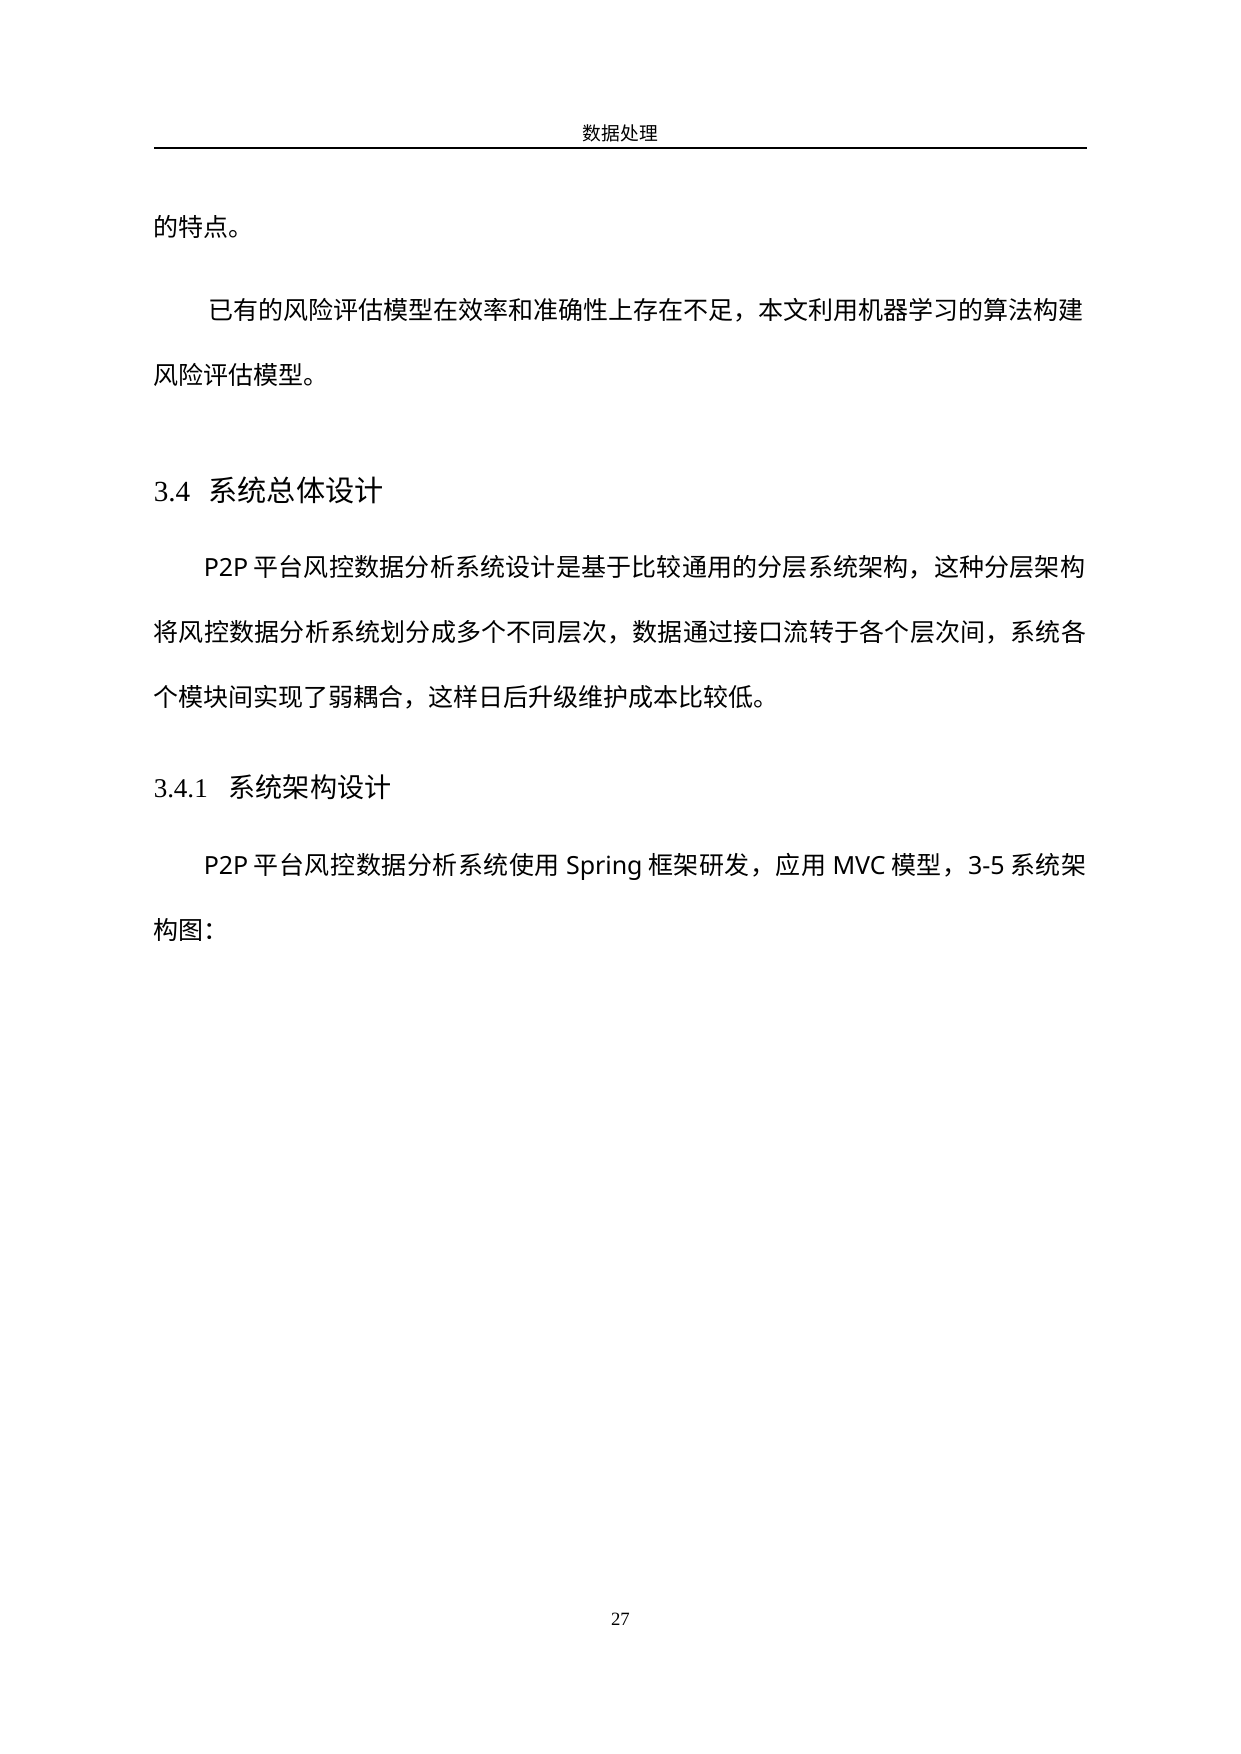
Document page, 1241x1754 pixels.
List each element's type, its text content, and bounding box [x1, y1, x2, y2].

subtitle 系统总体设计 [153, 456, 1087, 521]
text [153, 193, 1087, 258]
text P2P平台风控数据分析系统使用Spring框架研发，应用MVC模型，3-5系统架构图： [153, 831, 1087, 961]
text P2P平台风控数据分析系统设计是基于比较通用的分层系统架构，这种分层架构将风控数据分析系统划分成多个不同层次，数据通过接口流转于各个层次间，系统各个模块间实现了弱耦合，这样日后升级维护成本比较低。 [153, 533, 1087, 728]
text 风险评估模型。 [153, 341, 1087, 406]
subtitle 系统架构设计 [153, 753, 1087, 818]
list 已有的风险评估模型在效率和准确性上存在不足，本文利用机器学习的算法构建 [208, 276, 1087, 341]
